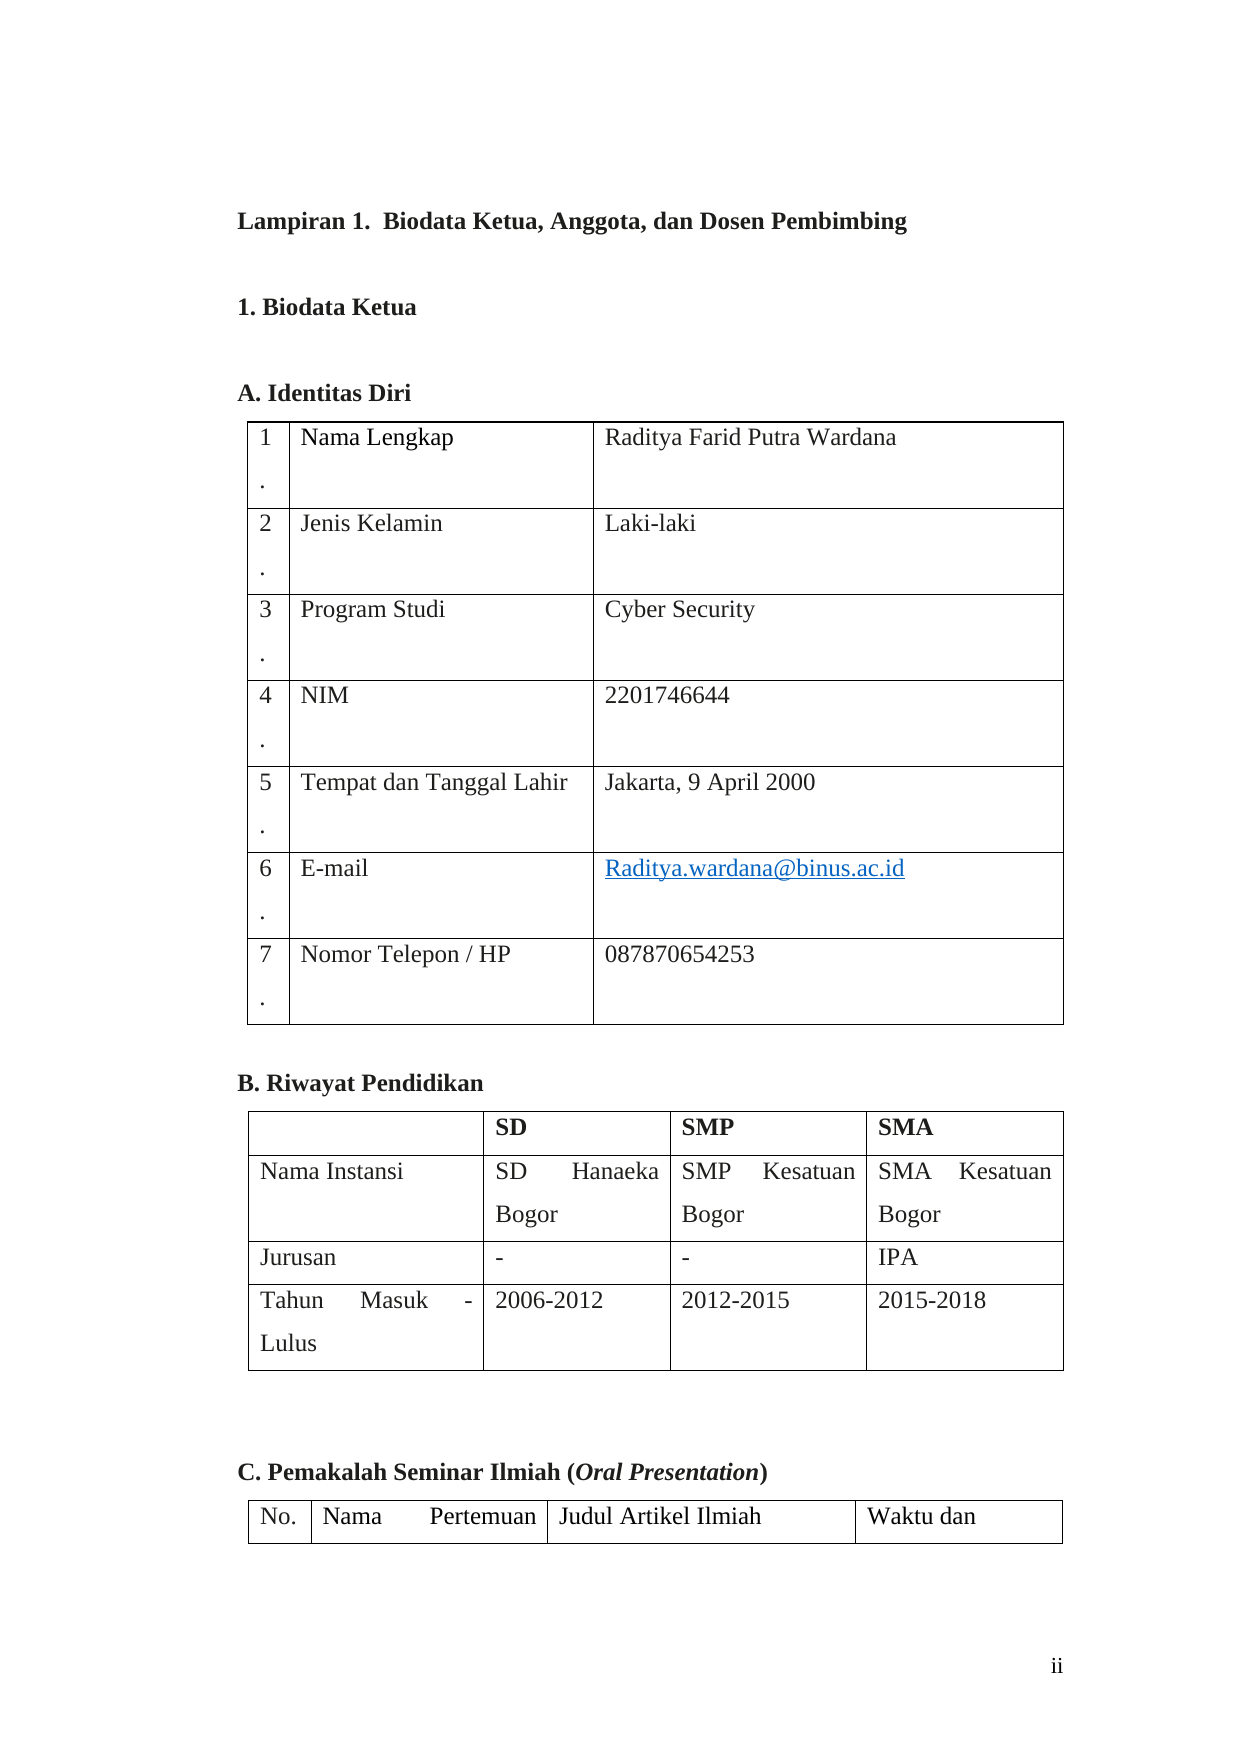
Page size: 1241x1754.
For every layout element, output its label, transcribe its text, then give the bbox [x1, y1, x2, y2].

table_cell Tahun Masuk - Lulus [249, 1285, 483, 1370]
table_cell Cyber Security [594, 595, 1063, 679]
table_cell 2006-2012 [484, 1285, 670, 1370]
table_cell 2015-2018 [867, 1285, 1063, 1370]
table_cell NIM [290, 681, 593, 766]
table_cell 4. [248, 681, 289, 766]
table_cell - [671, 1242, 866, 1284]
table_cell Jakarta, 9 April 2000 [594, 767, 1063, 852]
table_cell 2201746644 [594, 681, 1063, 766]
table_cell Tempat dan Tanggal Lahir [290, 767, 593, 852]
table_header Nama Lengkap [290, 423, 593, 507]
table_cell Program Studi [290, 595, 593, 679]
table_cell 2. [248, 509, 289, 593]
table_cell E-mail [290, 853, 593, 938]
table_header SD [484, 1112, 670, 1155]
table_header Waktu dan Tempat [856, 1501, 1062, 1543]
table_cell Laki-laki [594, 509, 1063, 593]
table_cell - [484, 1242, 670, 1284]
table_cell IPA [867, 1242, 1063, 1284]
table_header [312, 1501, 547, 1543]
table_header SMP [671, 1112, 866, 1155]
table_cell 087870654253 [594, 939, 1063, 1024]
text C. Pemakalah Seminar Ilmiah (Oral Presentation) [237, 1457, 1063, 1486]
table_cell 6. [248, 853, 289, 938]
table_cell 3. [248, 595, 289, 679]
table_cell 5. [248, 767, 289, 852]
table_cell SD Hanaeka Bogor [484, 1156, 670, 1241]
table_cell Nama Instansi [249, 1156, 483, 1241]
table_header No. [249, 1501, 311, 1543]
text B. Riwayat Pendidikan [237, 1068, 1063, 1097]
table_header SMA [867, 1112, 1063, 1155]
table_cell Jenis Kelamin [290, 509, 593, 593]
table_cell SMA Kesatuan Bogor [867, 1156, 1063, 1241]
table_cell 7. [248, 939, 289, 1024]
table_cell SMP Kesatuan Bogor [671, 1156, 866, 1241]
table_cell Nomor Telepon / HP [290, 939, 593, 1024]
table_header [249, 1112, 483, 1155]
table_header Raditya Farid Putra Wardana [594, 423, 1063, 507]
text 1. Biodata Ketua [237, 292, 1063, 321]
text Lampiran 1. Biodata Ketua, Anggota, dan Dosen Pembimbing [237, 206, 1063, 234]
table_header 1. [248, 423, 289, 507]
table_cell Raditya.wardana@binus.ac.id [594, 853, 1063, 938]
text A. Identitas Diri [237, 378, 1063, 407]
table_cell Jurusan [249, 1242, 483, 1284]
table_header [548, 1501, 855, 1543]
table_cell 2012-2015 [671, 1285, 866, 1370]
